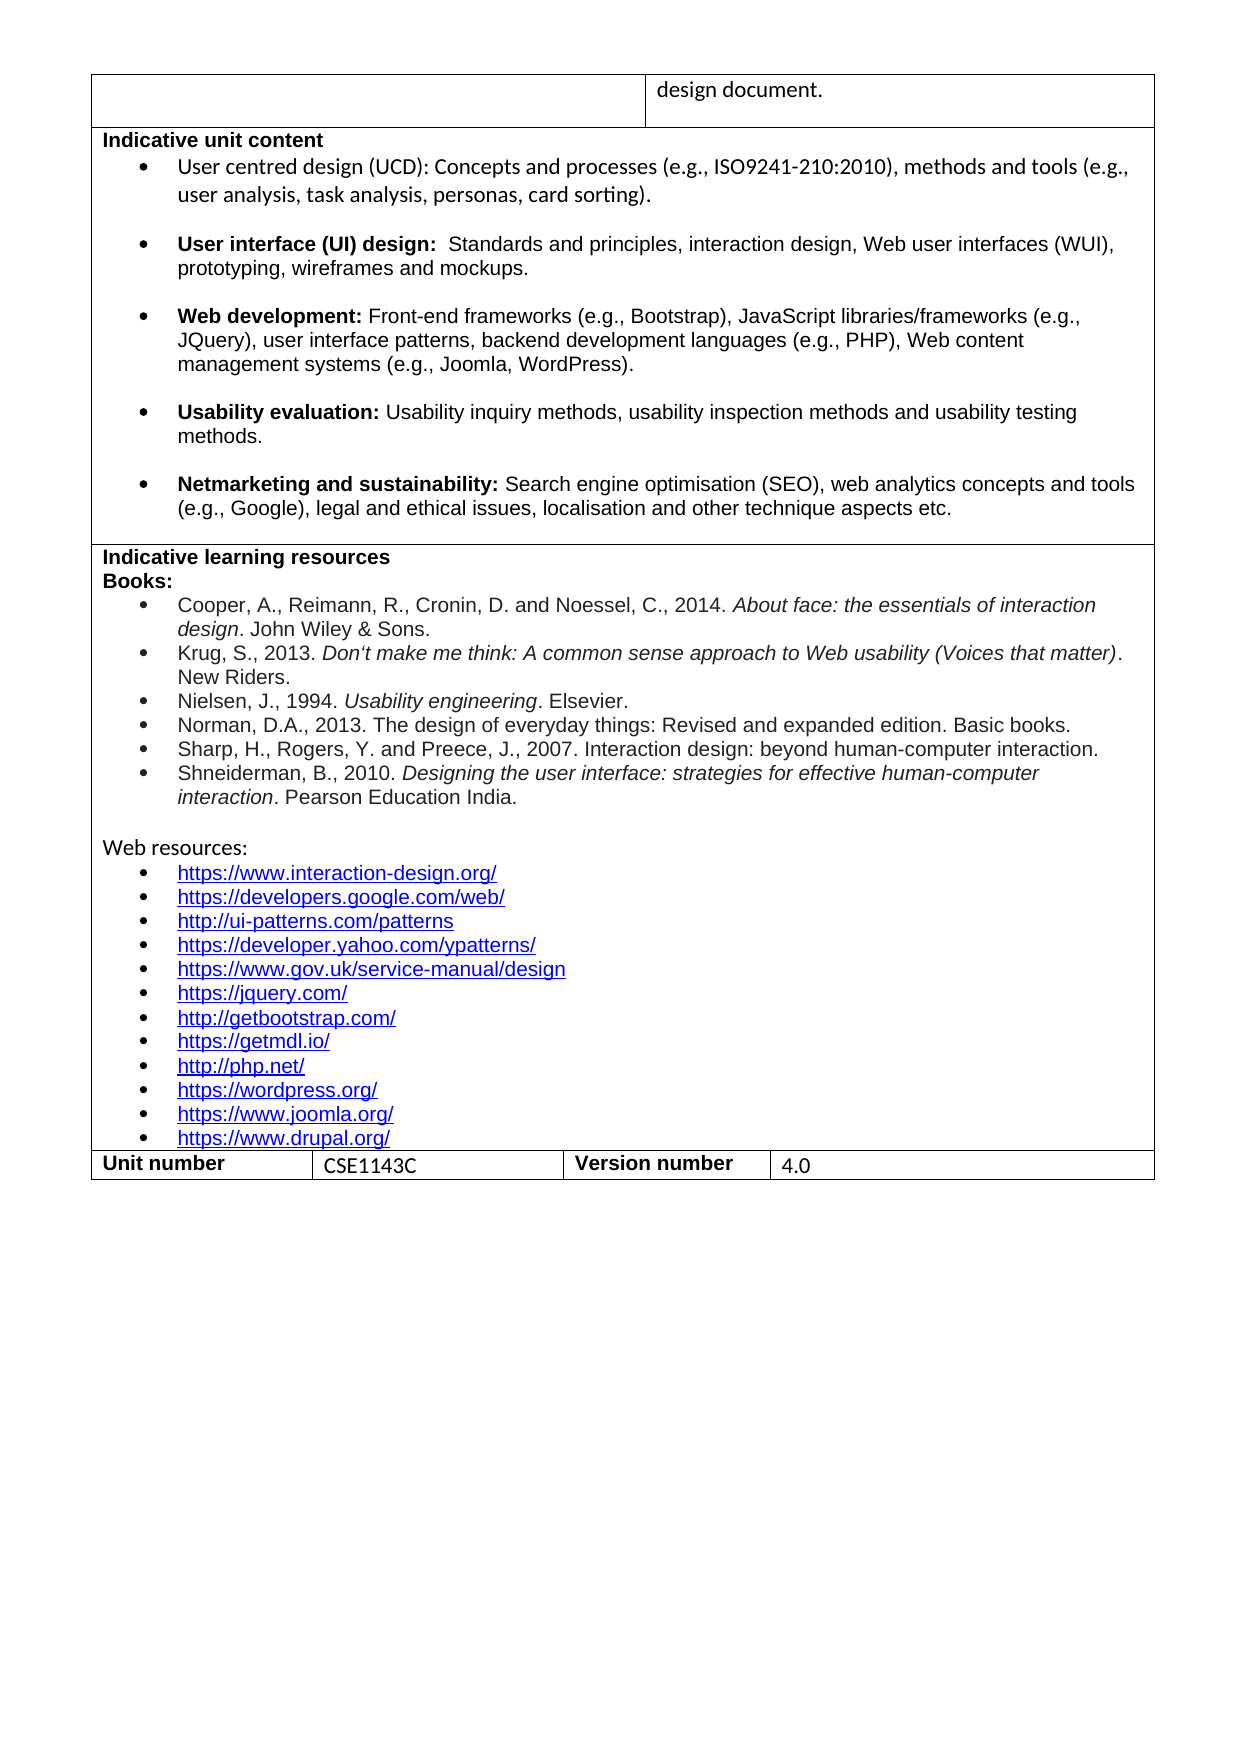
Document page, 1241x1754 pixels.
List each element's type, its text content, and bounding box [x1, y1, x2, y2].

table_cell Unit number [92, 1151, 312, 1179]
table_cell Version number [564, 1151, 770, 1179]
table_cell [646, 75, 1154, 127]
table_cell [771, 1151, 1154, 1179]
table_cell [92, 75, 645, 127]
table_cell [313, 1151, 563, 1179]
table_cell Indicative learning resources Books: Cooper, A., Reimann, R., Cronin, D. and Noessel, C., 2014. About face: the essentials of interaction design. John Wiley & Sons. Krug, S., 2013. Don‘t make me think: A common sense approach to Web usability (Voices that matter). New Riders. Nielsen, J., 1994. Usability engineering. Elsevier. Norman, D.A., 2013. The design of everyday things: Revised and expanded edition. Basic books. Sharp, H., Rogers, Y. and Preece, J., 2007. Interaction design: beyond human-computer interaction. Shneiderman, B., 2010. Designing the user interface: strategies for effective human-computer interaction. Pearson Education India. https://www.interaction-design.org/ https://developers.google.com/web/ http://ui-patterns.com/patterns https://developer.yahoo.com/ypatterns/ https://www.gov.uk/service-manual/design https://jquery.com/ http://getbootstrap.com/ https://getmdl.io/ http://php.net/ https://wordpress.org/ https://www.joomla.org/ https://www.drupal.org/ [92, 545, 1154, 1150]
table_cell Indicative unit content [92, 128, 1154, 544]
